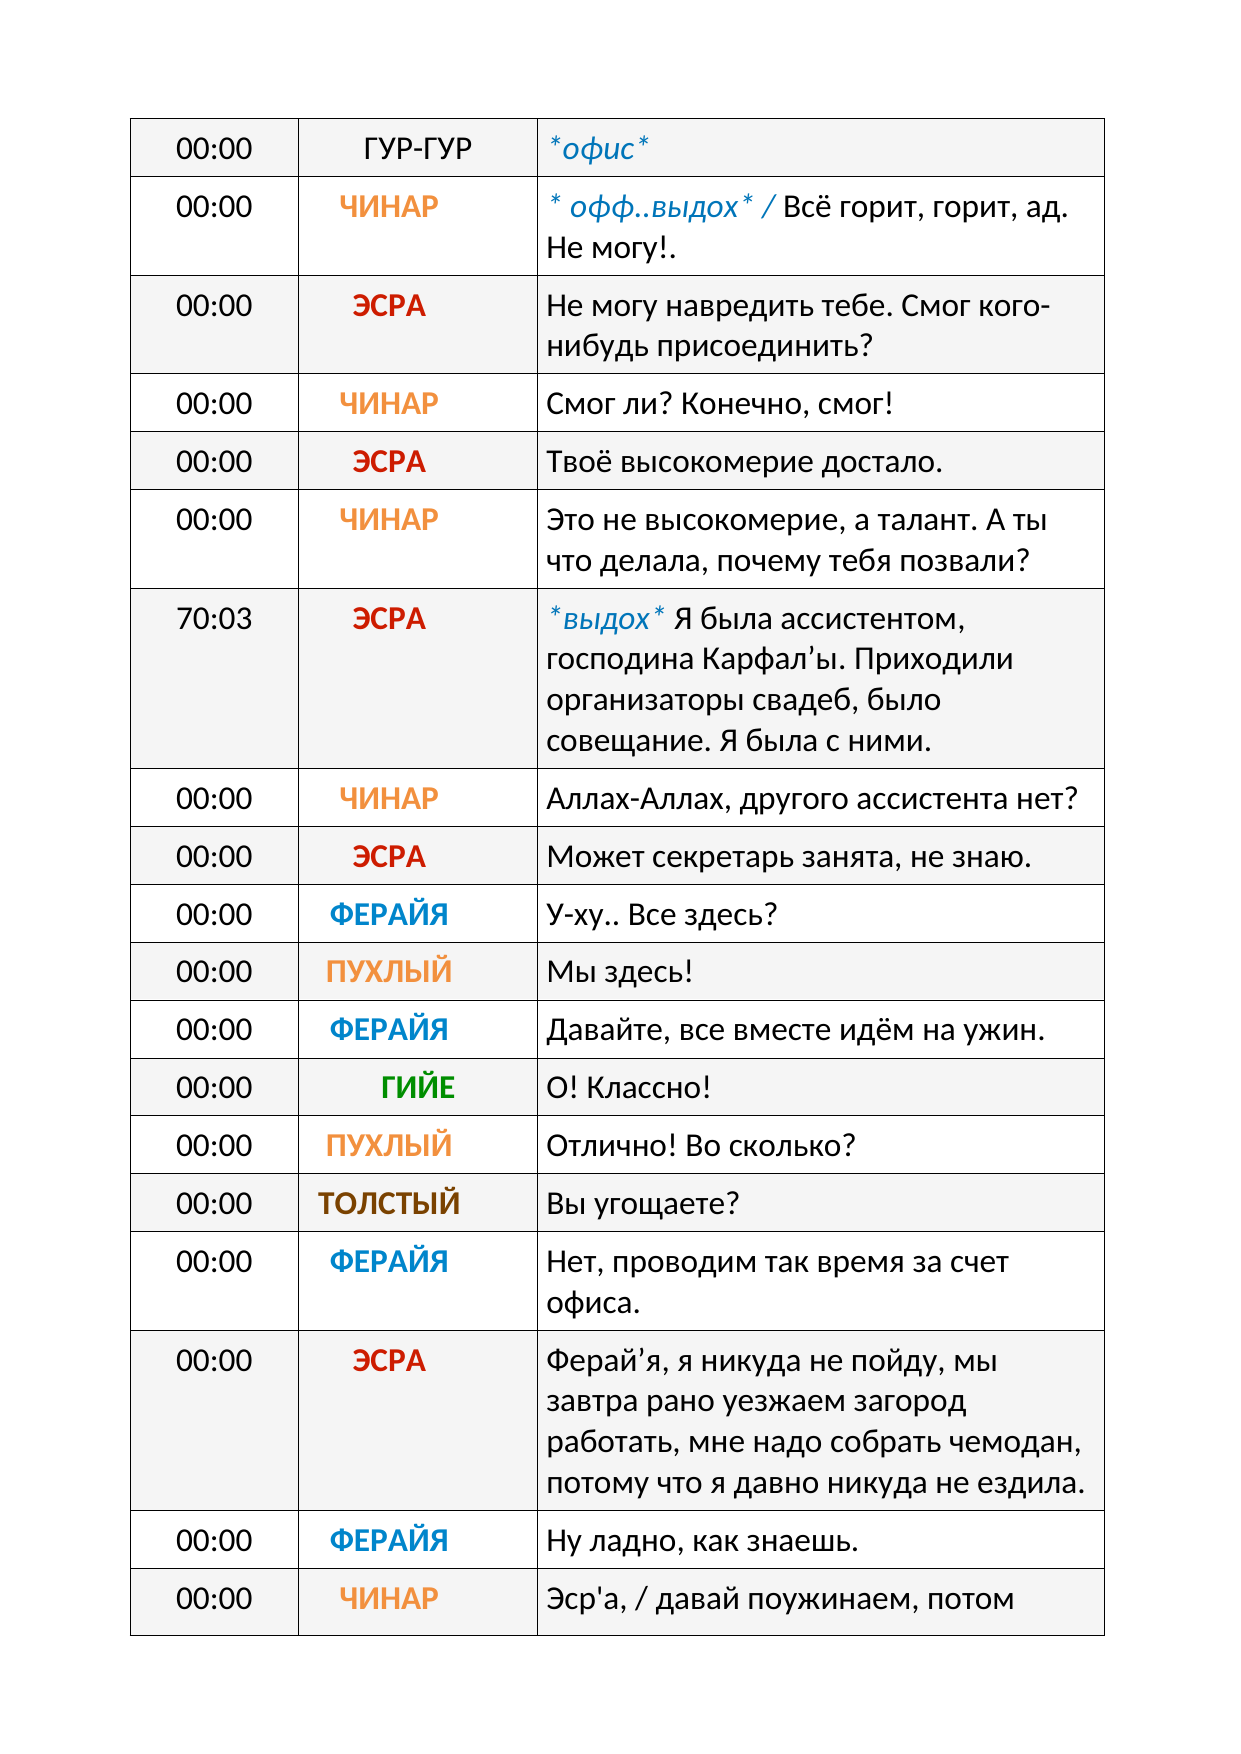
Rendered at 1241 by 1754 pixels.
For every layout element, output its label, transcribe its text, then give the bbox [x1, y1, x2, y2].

table_cell 00:00 [131, 374, 298, 431]
table_cell 00:00 [131, 769, 298, 826]
table_cell Отлично! Во сколько? [538, 1116, 1104, 1173]
table_cell 00:00 [131, 885, 298, 942]
table_cell ГИЙЕ [299, 1059, 537, 1115]
table_cell Нет, проводим так время за счет офиса. [538, 1232, 1104, 1330]
table_cell ЭСРА [299, 827, 537, 884]
table_cell 00:00 [131, 1232, 298, 1330]
table_cell 00:00 [131, 1511, 298, 1568]
table_cell 00:00 [131, 490, 298, 588]
table_cell 00:00 [131, 1059, 298, 1115]
table_cell Смог ли? Конечно, смог! [538, 374, 1104, 431]
table_cell ЭСРА [299, 276, 537, 373]
table_cell Ферай’я, я никуда не пойду, мы завтра рано уезжаем загород работать, мне надо собрать чемодан, потому что я давно никуда не ездила. [538, 1331, 1104, 1510]
table_cell Давайте, все вместе идём на ужин. [538, 1001, 1104, 1057]
table_cell 00:00 [131, 177, 298, 275]
table_cell 00:00 [131, 119, 298, 176]
table_cell 00:00 [131, 1331, 298, 1510]
table_cell 00:00 [131, 943, 298, 999]
table_cell ФЕРАЙЯ [299, 885, 537, 942]
table_cell ЭСРА [299, 1331, 537, 1510]
table_cell Ну ладно, как знаешь. [538, 1511, 1104, 1568]
table_cell 00:00 [131, 1174, 298, 1231]
table_cell 00:00 [131, 276, 298, 373]
table_cell ЧИНАР [299, 490, 537, 588]
table_cell ЧИНАР [299, 1569, 537, 1635]
table_cell У-ху.. Все здесь? [538, 885, 1104, 942]
table_cell ФЕРАЙЯ [299, 1232, 537, 1330]
table_cell ЧИНАР [299, 177, 537, 275]
table_cell *выдох* Я была ассистентом, господина Карфал’ы. Приходили организаторы свадеб, было совещание. Я была с ними. [538, 589, 1104, 768]
table_cell О! Классно! [538, 1059, 1104, 1115]
table_cell 00:00 [131, 827, 298, 884]
table_cell Аллах-Аллах, другого ассистента нет? [538, 769, 1104, 826]
table_cell 70:03 [131, 589, 298, 768]
table_cell ТОЛСТЫЙ [299, 1174, 537, 1231]
table_cell ЭСРА [299, 432, 537, 489]
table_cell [538, 1569, 1104, 1635]
table_cell Может секретарь занята, не знаю. [538, 827, 1104, 884]
table_cell Это не высокомерие, а талант. А ты что делала, почему тебя позвали? [538, 490, 1104, 588]
table_cell *офис* [538, 119, 1104, 176]
table_cell ПУХЛЫЙ [299, 943, 537, 999]
table_cell ЭСРА [299, 589, 537, 768]
table_cell * офф..выдох* / Всё горит, горит, ад. Не могу!. [538, 177, 1104, 275]
table_cell ГУР-ГУР [299, 119, 537, 176]
table_cell ФЕРАЙЯ [299, 1511, 537, 1568]
table_cell Вы угощаете? [538, 1174, 1104, 1231]
table_cell ЧИНАР [299, 769, 537, 826]
table_cell 00:00 [131, 1116, 298, 1173]
table_cell Твоё высокомерие достало. [538, 432, 1104, 489]
table_cell Не могу навредить тебе. Смог кого-нибудь присоединить? [538, 276, 1104, 373]
table_cell 00:00 [131, 1001, 298, 1057]
table_cell 00:00 [131, 1569, 298, 1635]
table_cell ФЕРАЙЯ [299, 1001, 537, 1057]
table_cell Мы здесь! [538, 943, 1104, 999]
table_cell 00:00 [131, 432, 298, 489]
table_cell ПУХЛЫЙ [299, 1116, 537, 1173]
table_cell ЧИНАР [299, 374, 537, 431]
